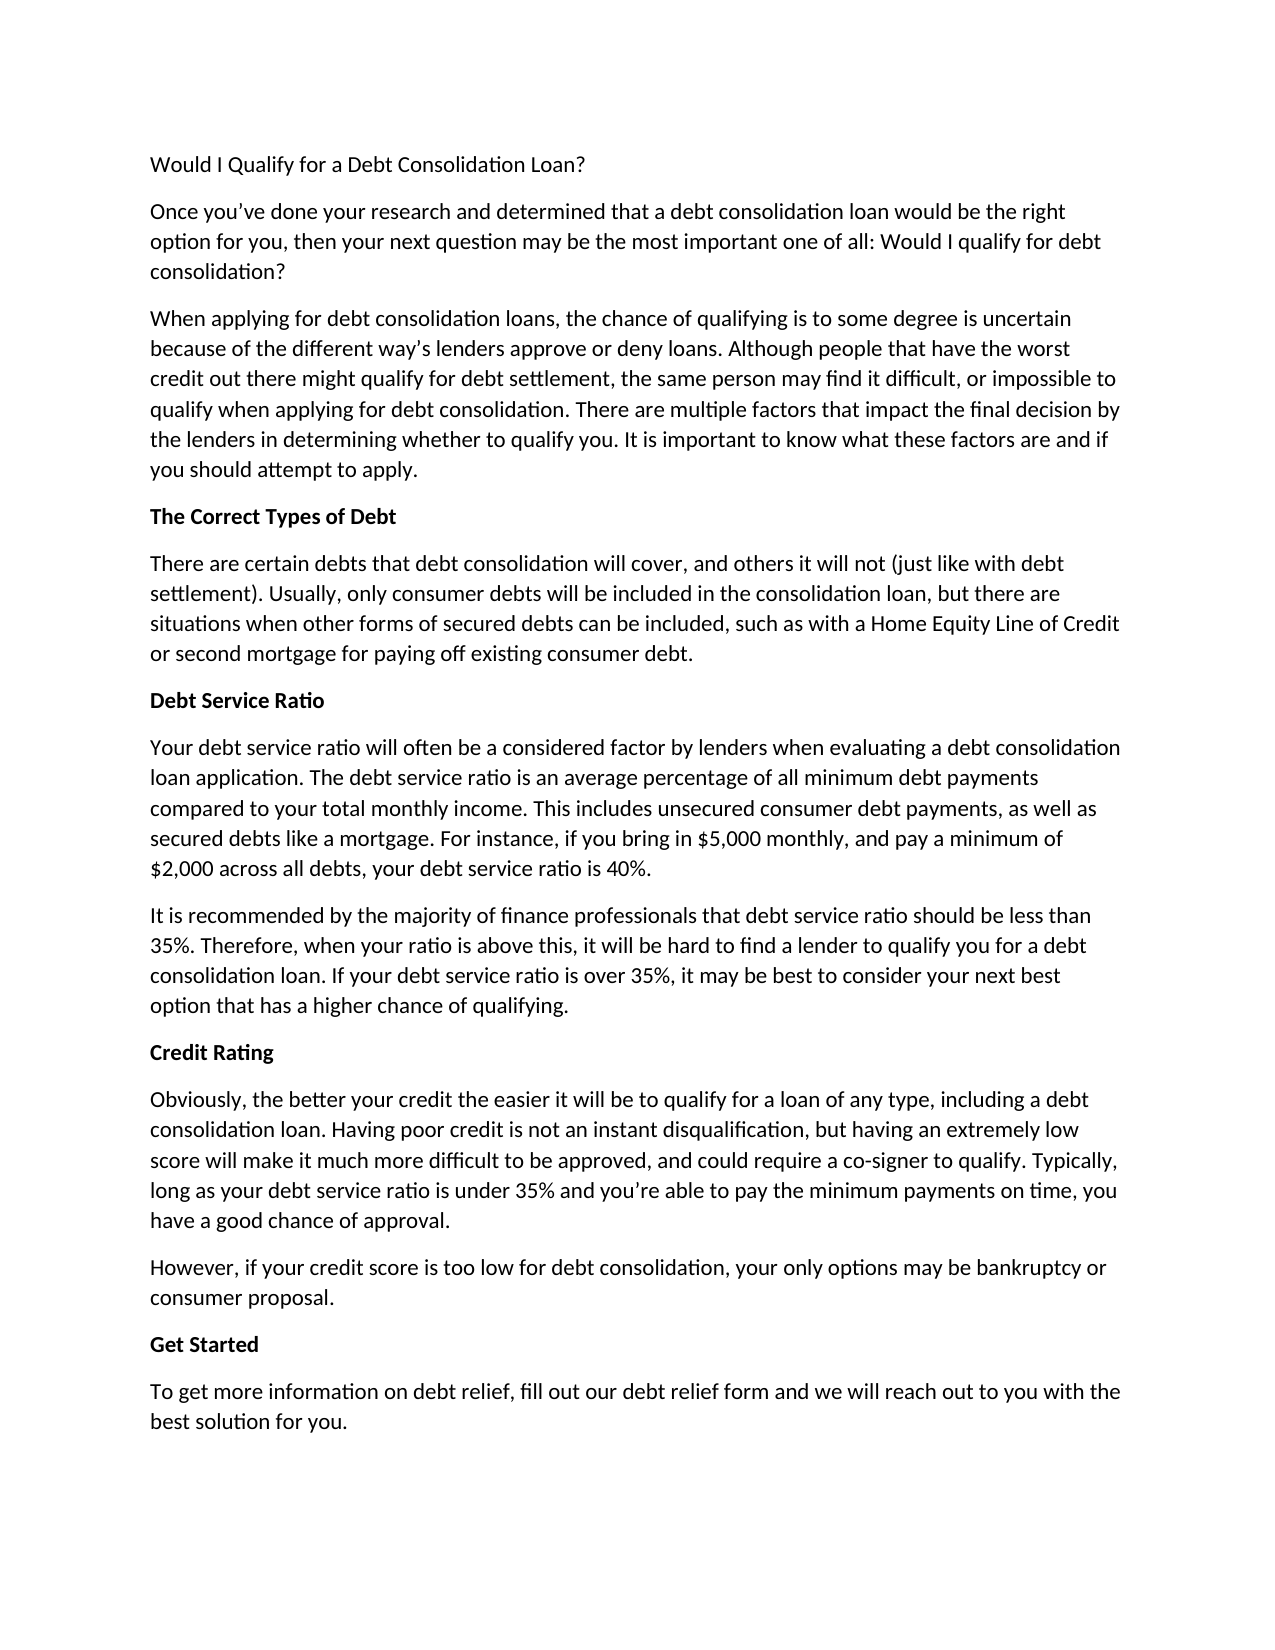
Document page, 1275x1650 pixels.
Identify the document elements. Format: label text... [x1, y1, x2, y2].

text Get Started [150, 1330, 1125, 1358]
text Would I Qualify for a Debt Consolidation Loan? [150, 150, 1125, 178]
text Once you’ve done your research and determined that a debt consolidation loan would be the right option for you, then your next question may be the most important one of all: Would I qualify for debt consolidation? [150, 197, 1125, 285]
text Debt Service Ratio [150, 686, 1125, 714]
text Your debt service ratio will often be a considered factor by lenders when evaluating a debt consolidation loan application. The debt service ratio is an average percentage of all minimum debt payments compared to your total monthly income. This includes unsecured consumer debt payments, as well as secured debts like a mortgage. For instance, if you bring in $5,000 monthly, and pay a minimum of $2,000 across all debts, your debt service ratio is 40%. [150, 733, 1125, 882]
text However, if your credit score is too low for debt consolidation, your only options may be bankruptcy or consumer proposal. [150, 1253, 1125, 1311]
text To get more information on debt relief, fill out our debt relief form and we will reach out to you with the best solution for you. [150, 1377, 1125, 1435]
text Credit Rating [150, 1038, 1125, 1067]
text It is recommended by the majority of finance professionals that debt service ratio should be less than 35%. Therefore, when your ratio is above this, it will be hard to find a lender to qualify you for a debt consolidation loan. If your debt service ratio is over 35%, it may be best to consider your next best option that has a higher chance of qualifying. [150, 901, 1125, 1020]
text When applying for debt consolidation loans, the chance of qualifying is to some degree is uncertain because of the different way’s lenders approve or deny loans. Although people that have the worst credit out there might qualify for debt settlement, the same person may find it difficult, or impossible to qualify when applying for debt consolidation. There are multiple factors that impact the final decision by the lenders in determining whether to qualify you. It is important to know what these factors are and if you should attempt to apply. [150, 304, 1125, 483]
text There are certain debts that debt consolidation will cover, and others it will not (just like with debt settlement). Usually, only consumer debts will be included in the consolidation loan, but there are situations when other forms of secured debts can be included, such as with a Home Equity Line of Credit or second mortgage for paying off existing consumer debt. [150, 549, 1125, 668]
text The Correct Types of Debt [150, 502, 1125, 530]
text Obviously, the better your credit the easier it will be to qualify for a loan of any type, including a debt consolidation loan. Having poor credit is not an instant disqualification, but having an extremely low score will make it much more difficult to be approved, and could require a co-signer to qualify. Typically, long as your debt service ratio is under 35% and you’re able to pay the minimum payments on time, you have a good chance of approval. [150, 1085, 1125, 1234]
